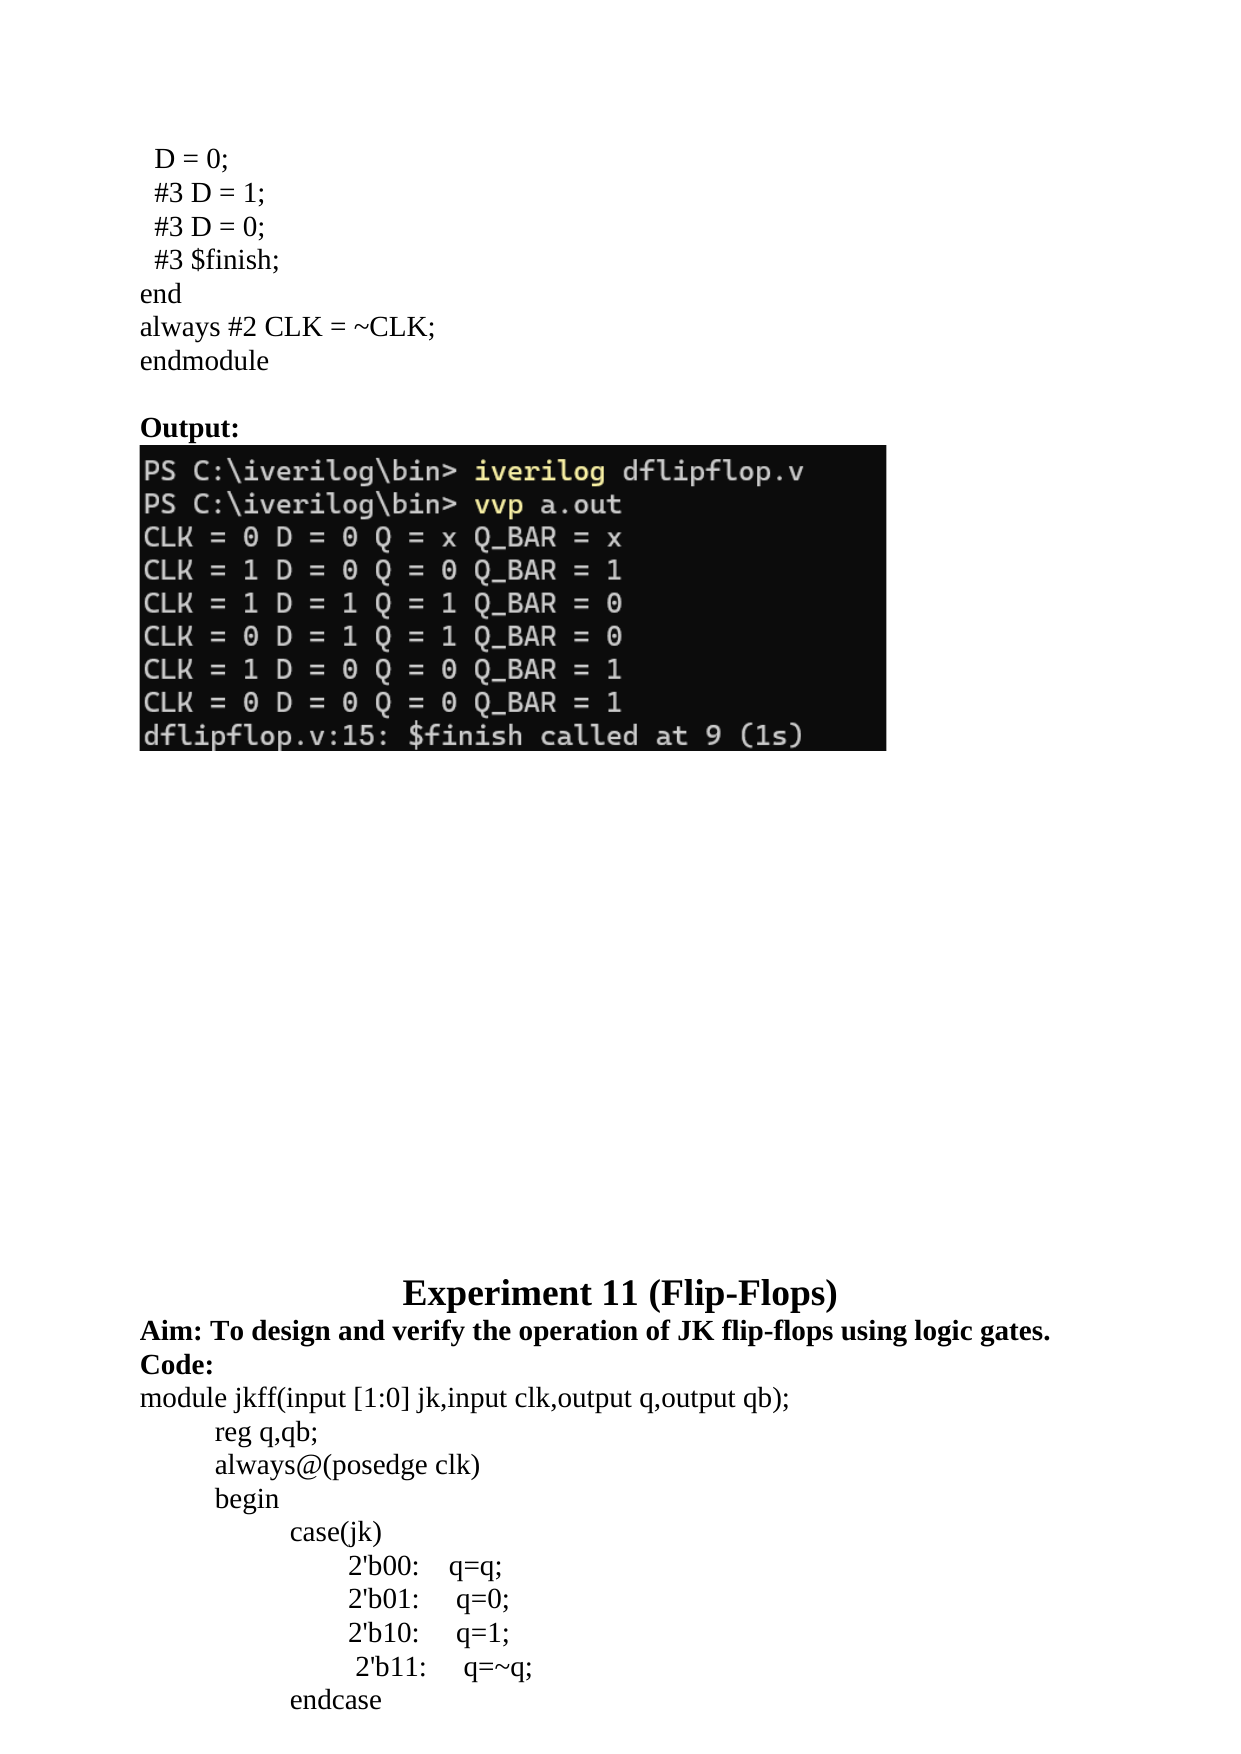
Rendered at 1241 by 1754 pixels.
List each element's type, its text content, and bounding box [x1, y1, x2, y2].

text #3 D = 1; [139, 175, 1101, 209]
text always@(posedge clk) [139, 1447, 1101, 1481]
text 2'b11: q=~q; [139, 1649, 1101, 1682]
text always #2 CLK = ~CLK; [139, 309, 1101, 343]
text end [139, 276, 1101, 309]
text endmodule [139, 343, 1101, 376]
text #3 D = 0; [139, 209, 1101, 242]
text begin [139, 1481, 1101, 1514]
text Experiment 11 (Flip-Flops) [139, 1270, 1101, 1313]
text Code: module jkff(input [1:0] jk,input clk,output q,output qb); [139, 1347, 1101, 1414]
text #3 $finish; [139, 242, 1101, 276]
text Aim: To design and verify the operation of JK flip-flops using logic gates. [139, 1313, 1101, 1347]
text case(jk) [139, 1514, 1101, 1548]
text 2'b01: q=0; [139, 1582, 1101, 1615]
text Output: [139, 410, 1101, 443]
text 2'b10: q=1; [139, 1615, 1101, 1649]
text 2'b00: q=q; [139, 1548, 1101, 1582]
text endcase [139, 1682, 1101, 1716]
text reg q,qb; [139, 1414, 1101, 1447]
text D = 0; [139, 142, 1101, 175]
picture [139, 445, 887, 751]
